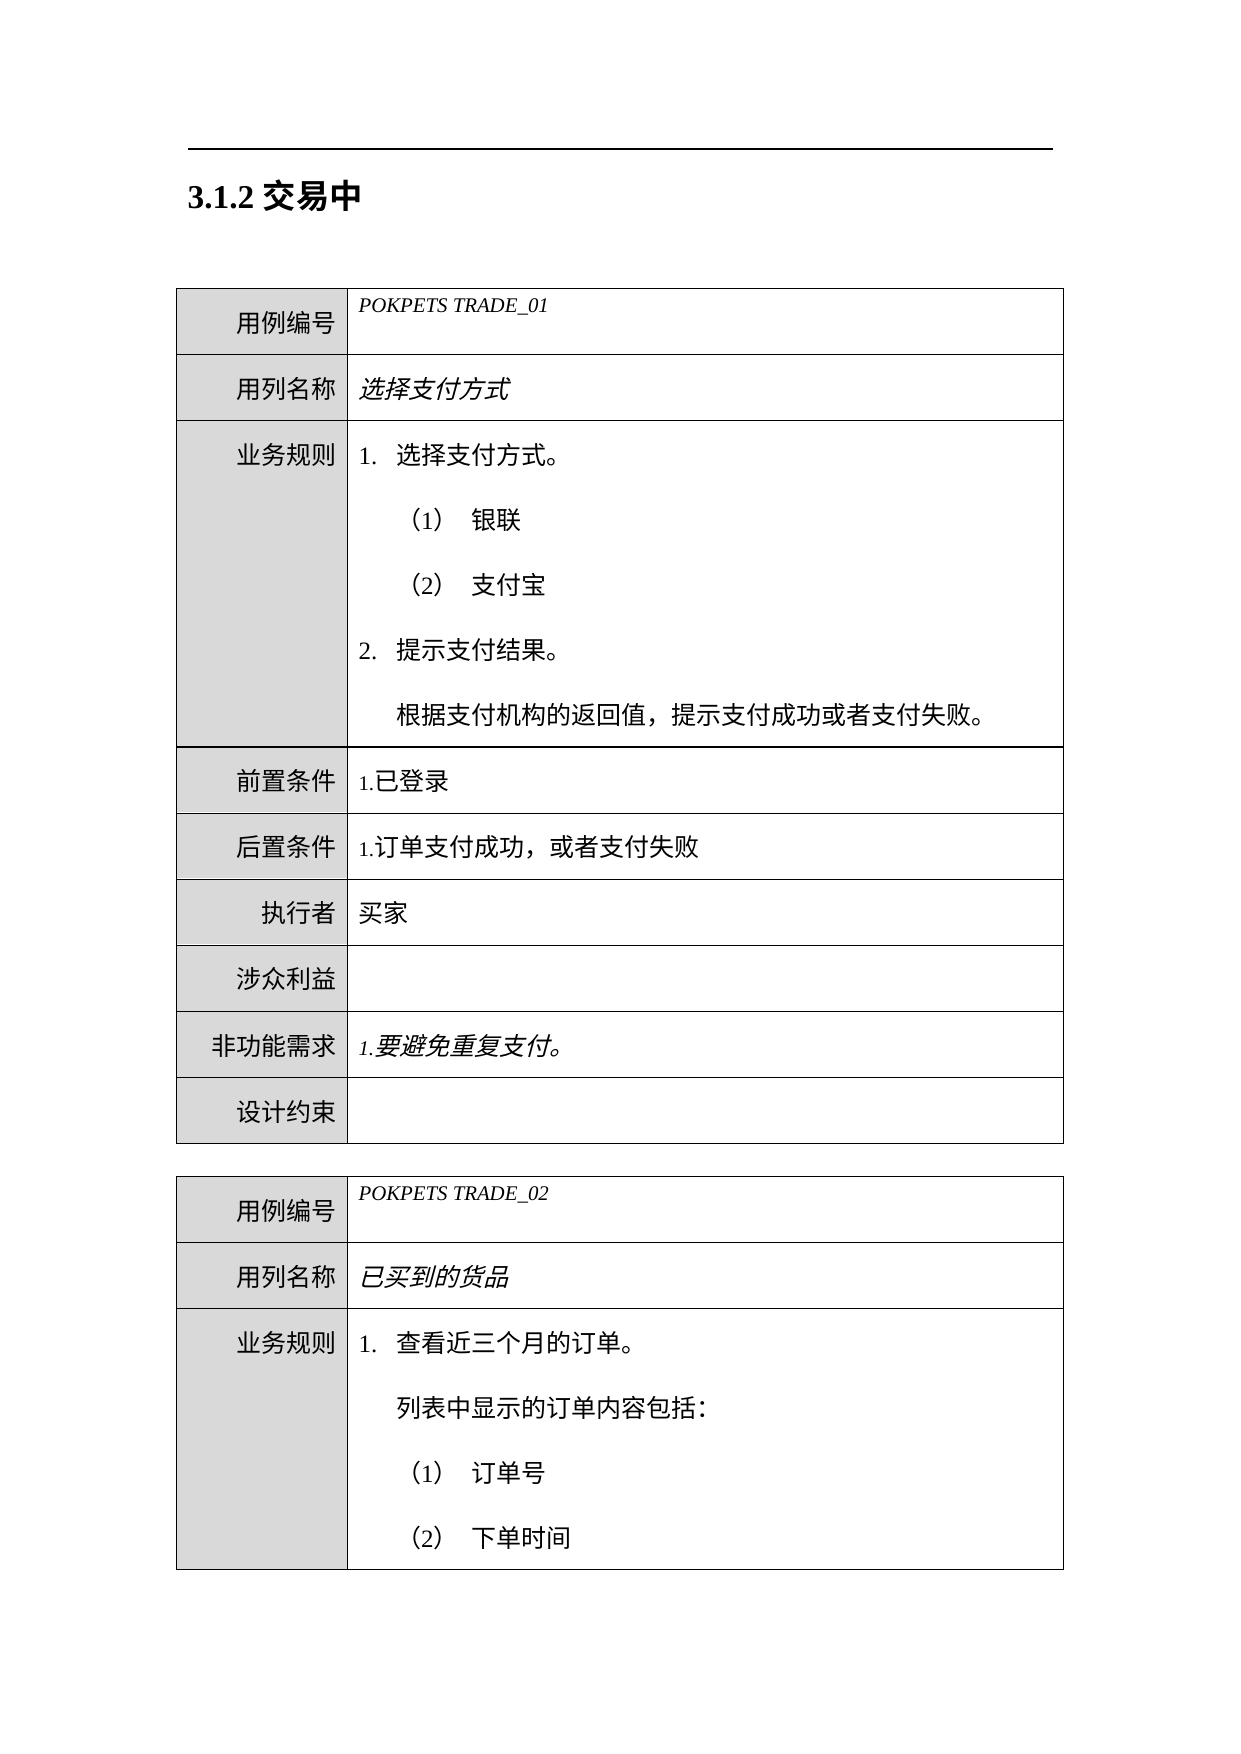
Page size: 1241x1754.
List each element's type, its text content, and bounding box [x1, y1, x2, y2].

table_cell 用列名称 [177, 1243, 347, 1308]
table_header 用例编号 [177, 1177, 347, 1242]
table_cell 前置条件 [177, 748, 347, 812]
table_cell 买家 [348, 880, 1063, 944]
table_cell 执行者 [177, 880, 347, 944]
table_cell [348, 1309, 1063, 1569]
table_cell [348, 1078, 1063, 1143]
subtitle 交易中 [187, 162, 1053, 227]
table_cell 非功能需求 [177, 1012, 347, 1077]
table_cell 设计约束 [177, 1078, 347, 1143]
table_cell 后置条件 [177, 814, 347, 878]
table_cell 选择支付方式 [348, 355, 1063, 420]
table_cell 业务规则 [177, 1309, 347, 1569]
table_cell 业务规则 [177, 421, 347, 746]
table_cell 选择支付方式。 银联 支付宝 提示支付结果。 根据支付机构的返回值，提示支付成功或者支付失败。 [348, 421, 1063, 746]
table_header POKPETS TRADE_02 [348, 1177, 1063, 1242]
table_cell 用列名称 [177, 355, 347, 420]
table_cell 1.要避免重复支付。 [348, 1012, 1063, 1077]
table_cell 1.订单支付成功，或者支付失败 [348, 814, 1063, 878]
table_cell 涉众利益 [177, 946, 347, 1011]
table_cell [348, 946, 1063, 1011]
table_cell 1.已登录 [348, 748, 1063, 812]
table_header POKPETS TRADE_01 [348, 289, 1063, 354]
table_header 用例编号 [177, 289, 347, 354]
table_cell 已买到的货品 [348, 1243, 1063, 1308]
